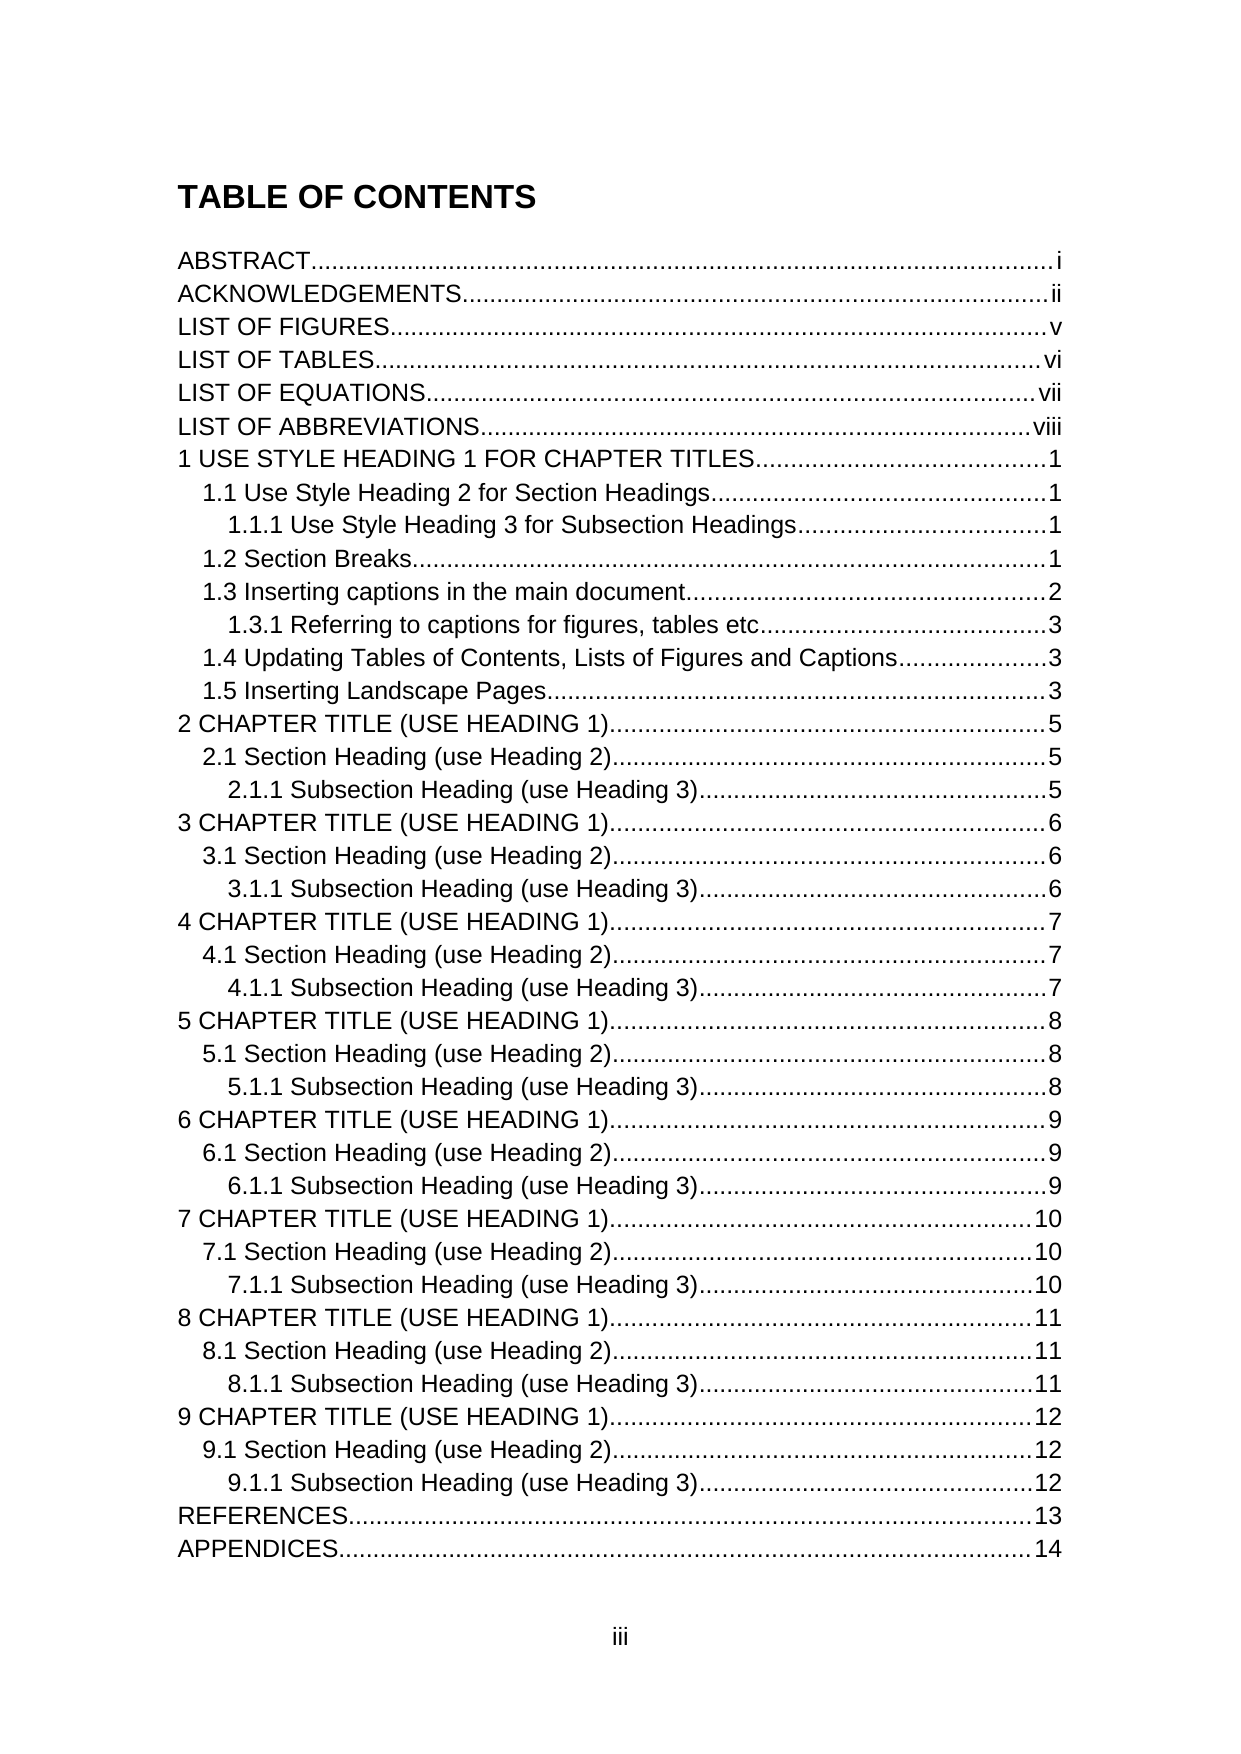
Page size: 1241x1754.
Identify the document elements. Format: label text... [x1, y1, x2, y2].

text 1.5 Inserting Landscape Pages 3 [202, 676, 1063, 704]
text ABSTRACT i [177, 246, 1063, 275]
text 5.1.1 Subsection Heading (use Heading 3) 8 [227, 1072, 1063, 1101]
text 5.1 Section Heading (use Heading 2) 8 [202, 1039, 1063, 1068]
text 4.1.1 Subsection Heading (use Heading 3) 7 [227, 973, 1063, 1002]
text LIST OF TABLES vi [177, 345, 1063, 374]
text 9.1.1 Subsection Heading (use Heading 3) 12 [227, 1468, 1063, 1497]
text 3.1.1 Subsection Heading (use Heading 3) 6 [227, 874, 1063, 902]
text 6 CHAPTER TITLE (USE HEADING 1) 9 [177, 1105, 1063, 1134]
text 8.1 Section Heading (use Heading 2) 11 [202, 1336, 1063, 1365]
text 2 CHAPTER TITLE (USE HEADING 1) 5 [177, 709, 1063, 737]
text 4 CHAPTER TITLE (USE HEADING 1) 7 [177, 907, 1063, 936]
text 2.1.1 Subsection Heading (use Heading 3) 5 [227, 775, 1063, 803]
text 6.1 Section Heading (use Heading 2) 9 [202, 1138, 1063, 1167]
text 2.1 Section Heading (use Heading 2) 5 [202, 742, 1063, 770]
text 1.4 Updating Tables of Contents, Lists of Figures and Captions 3 [202, 643, 1063, 671]
text 7.1.1 Subsection Heading (use Heading 3) 10 [227, 1270, 1063, 1299]
text 1.1.1 Use Style Heading 3 for Subsection Headings 1 [227, 511, 1063, 539]
text 9.1 Section Heading (use Heading 2) 12 [202, 1435, 1063, 1464]
subtitle TABLE OF CONTENTS [177, 177, 1063, 216]
text 5 CHAPTER TITLE (USE HEADING 1) 8 [177, 1006, 1063, 1034]
text 7 CHAPTER TITLE (USE HEADING 1) 10 [177, 1204, 1063, 1233]
text 9 CHAPTER TITLE (USE HEADING 1) 12 [177, 1402, 1063, 1431]
text 1.1 Use Style Heading 2 for Section Headings 1 [202, 477, 1063, 506]
text REFERENCES 13 [177, 1501, 1063, 1530]
text LIST OF FIGURES v [177, 312, 1063, 341]
text 3 CHAPTER TITLE (USE HEADING 1) 6 [177, 808, 1063, 836]
text 8.1.1 Subsection Heading (use Heading 3) 11 [227, 1369, 1063, 1398]
text 1.3 Inserting captions in the main document 2 [202, 577, 1063, 605]
text 8 CHAPTER TITLE (USE HEADING 1) 11 [177, 1303, 1063, 1332]
text ACKNOWLEDGEMENTS ii [177, 279, 1063, 308]
text 1 USE STYLE HEADING 1 FOR CHAPTER TITLES 1 [177, 444, 1063, 473]
text 1.3.1 Referring to captions for figures, tables etc 3 [227, 609, 1063, 638]
text 3.1 Section Heading (use Heading 2) 6 [202, 841, 1063, 869]
text APPENDICES 14 [177, 1534, 1063, 1563]
text 7.1 Section Heading (use Heading 2) 10 [202, 1237, 1063, 1266]
text 1.2 Section Breaks 1 [202, 543, 1063, 572]
text 6.1.1 Subsection Heading (use Heading 3) 9 [227, 1171, 1063, 1200]
text LIST OF EQUATIONS vii [177, 378, 1063, 407]
text 4.1 Section Heading (use Heading 2) 7 [202, 940, 1063, 968]
text LIST OF ABBREVIATIONS viii [177, 411, 1063, 440]
